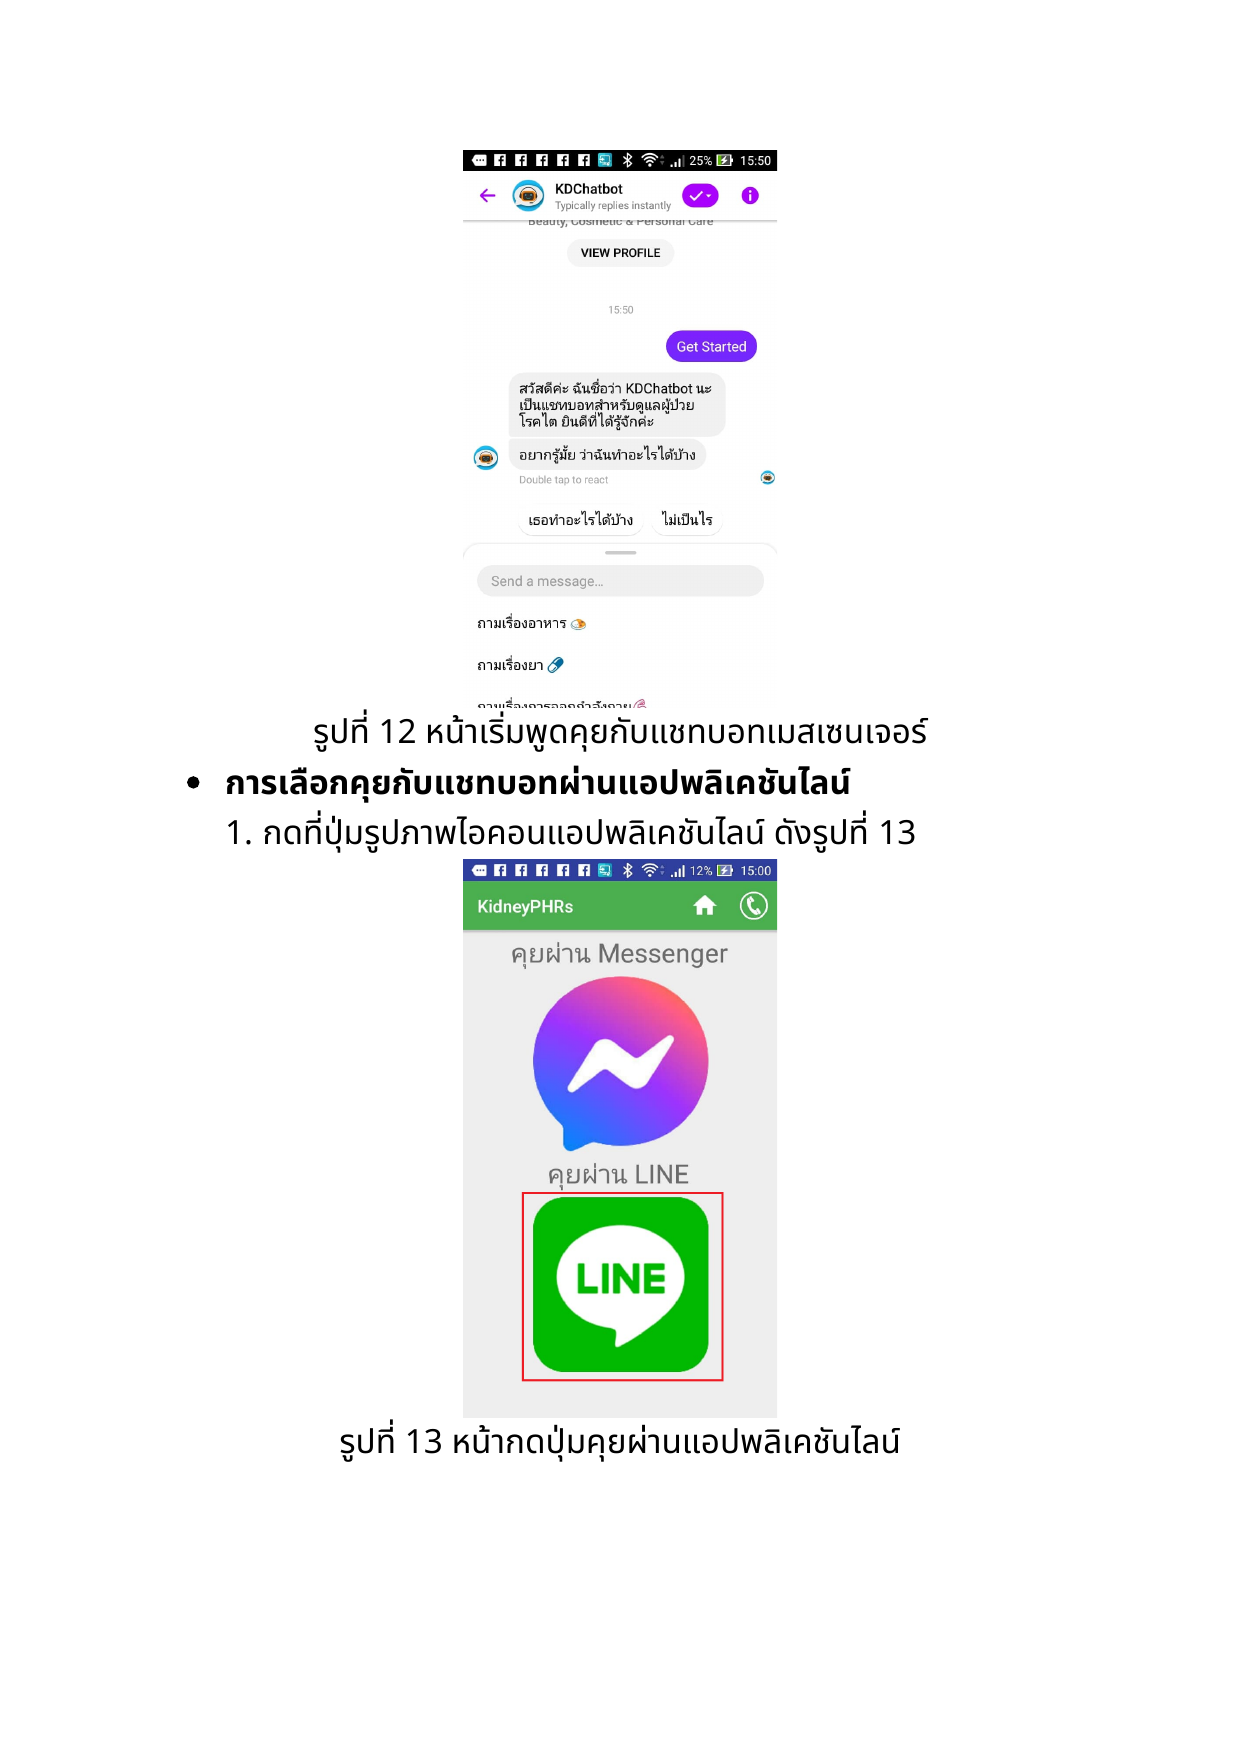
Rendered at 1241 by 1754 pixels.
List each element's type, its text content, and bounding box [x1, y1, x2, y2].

picture [463, 859, 778, 1418]
text รูปที่ 13 หน้ากดปุ่มคุยผ่านแอปพลิเคชันไลน์ [150, 1418, 1090, 1468]
picture [463, 150, 778, 708]
text รูปที่ 12 หน้าเริ่มพูดคุยกับแชทบอทเมสเซนเจอร์ [150, 708, 1090, 759]
list การเลือกคุยกับแชทบอทผ่านแอปพลิเคชันไลน์ [187, 759, 1090, 809]
list กดที่ปุ่มรูปภาพไอคอนแอปพลิเคชันไลน์ ดังรูปที่ 13 [225, 809, 1090, 860]
